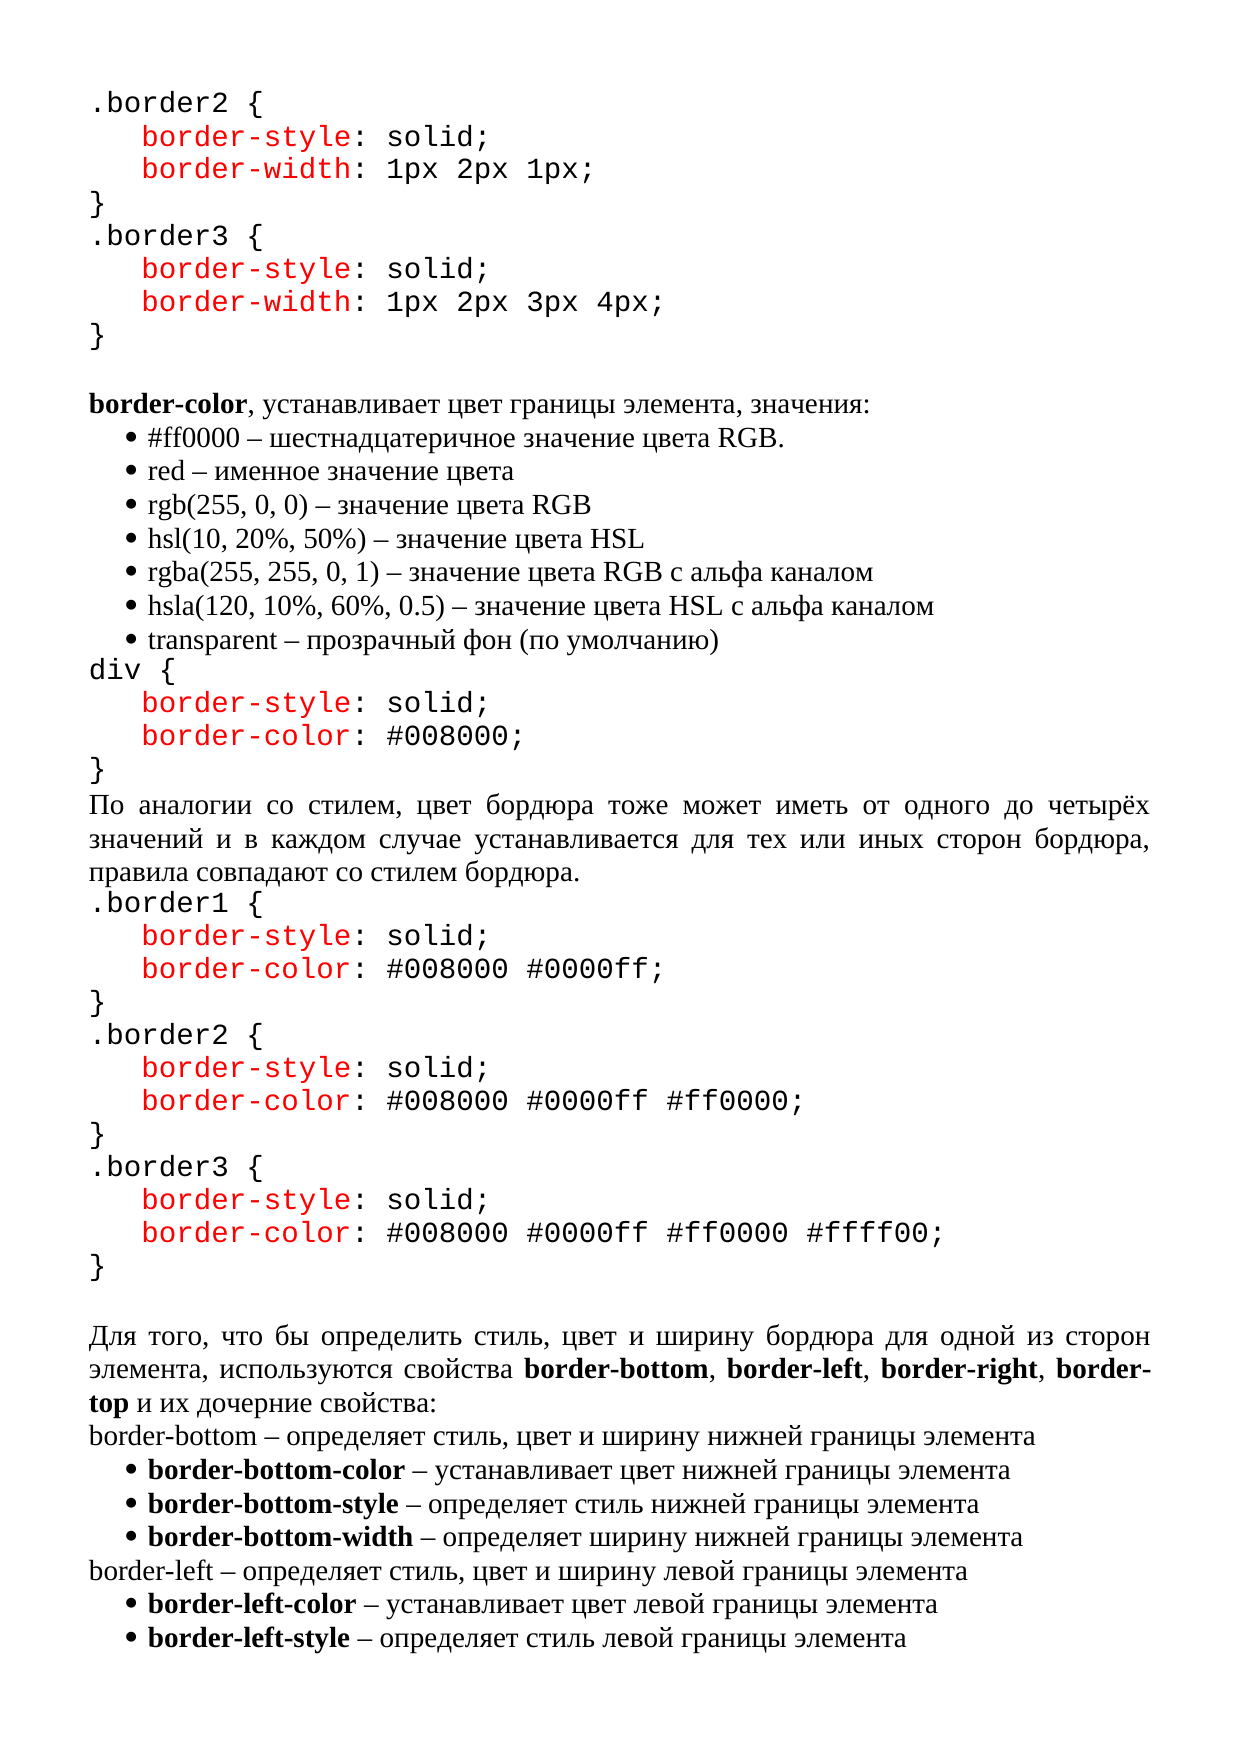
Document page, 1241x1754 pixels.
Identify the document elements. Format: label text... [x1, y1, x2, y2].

text border-left – определяет стиль, цвет и ширину левой границы элемента [89, 1553, 1152, 1587]
list hsla(120, 10%, 60%, 0.5) – значение цвета HSL с альфа каналом [126, 588, 1152, 622]
text border-style: solid; [89, 688, 1152, 721]
list border-bottom-width – определяет ширину нижней границы элемента [126, 1519, 1152, 1553]
text border-color: #008000 #0000ff #ff0000; [89, 1086, 1152, 1119]
text border-width: 1px 2px 1px; [89, 155, 1152, 188]
text border-style: solid; [89, 1185, 1152, 1218]
list rgba(255, 255, 0, 1) – значение цвета RGB с альфа каналом [126, 554, 1152, 588]
text border-style: solid; [89, 921, 1152, 954]
text По аналогии со стилем, цвет бордюра тоже может иметь от одного до четырёх значений и в каждом случае устанавливается для тех или иных сторон бордюра, правила совпадают со стилем бордюра. [89, 787, 1152, 888]
text } [89, 754, 1152, 787]
text } [89, 320, 1152, 353]
list #ff0000 – шестнадцатеричное значение цвета RGB. [126, 420, 1152, 453]
text } [89, 188, 1152, 221]
text border-style: solid; [89, 1053, 1152, 1086]
list border-bottom-color – устанавливает цвет нижней границы элемента [126, 1452, 1152, 1486]
text .border2 { [89, 1020, 1152, 1053]
text } [89, 1251, 1152, 1284]
list red – именное значение цвета [126, 453, 1152, 487]
text Для того, что бы определить стиль, цвет и ширину бордюра для одной из сторон элемента, используются свойства border-bottom, border-left, border-right, border-top и их дочерние свойства: [89, 1318, 1152, 1418]
text .border3 { [89, 221, 1152, 254]
text border-style: solid; [89, 122, 1152, 155]
text div { [89, 655, 1152, 688]
text .border3 { [89, 1152, 1152, 1185]
text .border2 { [89, 89, 1152, 122]
text border-style: solid; [89, 254, 1152, 287]
list border-left-style – определяет стиль левой границы элемента [126, 1620, 1152, 1654]
list transparent – прозрачный фон (по умолчанию) [126, 622, 1152, 655]
list border-left-color – устанавливает цвет левой границы элемента [126, 1587, 1152, 1620]
text border-bottom – определяет стиль, цвет и ширину нижней границы элемента [89, 1418, 1152, 1452]
text border-color: #008000; [89, 721, 1152, 754]
text border-color, устанавливает цвет границы элемента, значения: [89, 386, 1152, 420]
text border-color: #008000 #0000ff #ff0000 #ffff00; [89, 1218, 1152, 1251]
text } [89, 1119, 1152, 1152]
text border-color: #008000 #0000ff; [89, 954, 1152, 987]
list border-bottom-style – определяет стиль нижней границы элемента [126, 1486, 1152, 1519]
text border-width: 1px 2px 3px 4px; [89, 287, 1152, 320]
text .border1 { [89, 888, 1152, 921]
list rgb(255, 0, 0) – значение цвета RGB [126, 487, 1152, 521]
text } [89, 987, 1152, 1020]
list hsl(10, 20%, 50%) – значение цвета HSL [126, 521, 1152, 554]
